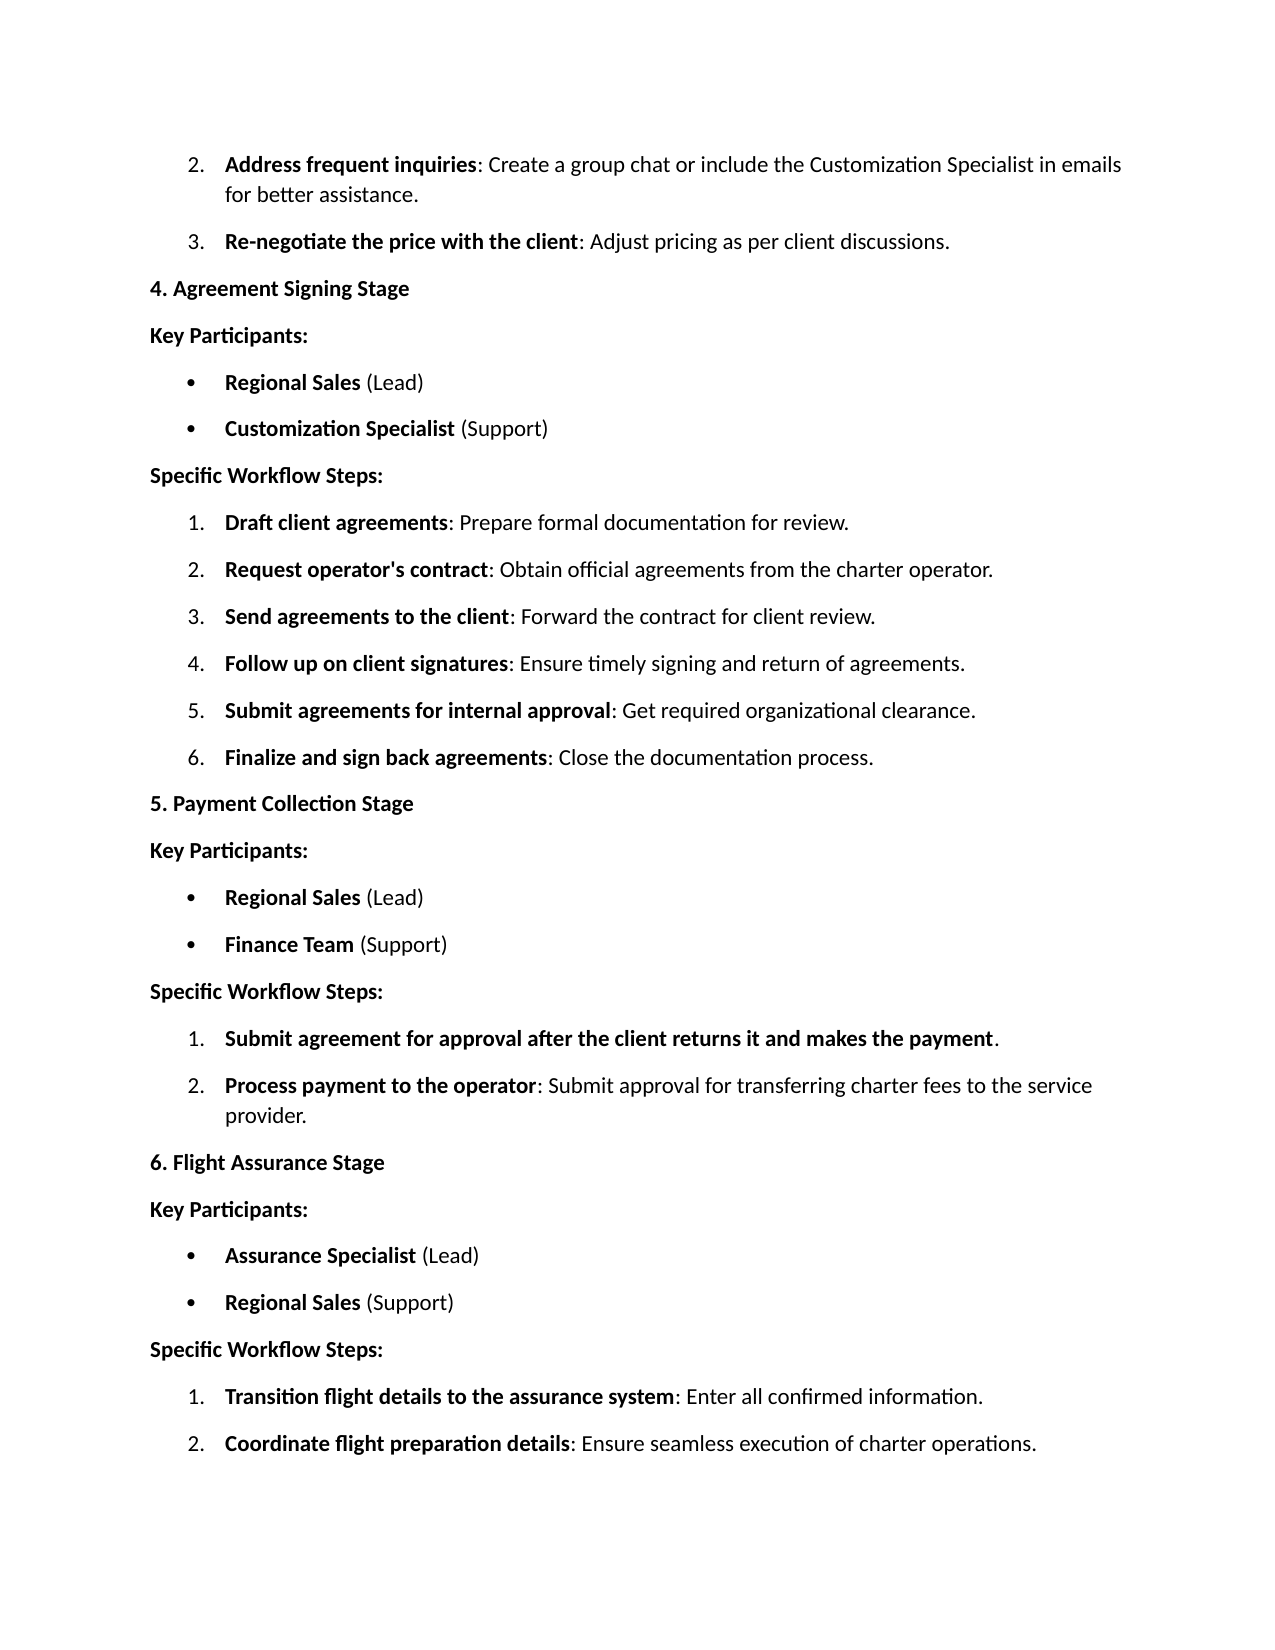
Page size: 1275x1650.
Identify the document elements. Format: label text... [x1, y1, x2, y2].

list Send agreements to the client: Forward the contract for client review. [187, 602, 1125, 630]
list Regional Sales (Support) [187, 1288, 1125, 1317]
list Request operator's contract: Obtain official agreements from the charter operator. [187, 555, 1125, 583]
list Draft client agreements: Prepare formal documentation for review. [187, 508, 1125, 536]
list Assurance Specialist (Lead) [187, 1242, 1125, 1270]
list Submit agreements for internal approval: Get required organizational clearance. [187, 696, 1125, 724]
text Specific Workflow Steps: [150, 461, 1125, 489]
text Specific Workflow Steps: [150, 1335, 1125, 1363]
list Finance Team (Support) [187, 930, 1125, 958]
text 5. Payment Collection Stage [150, 789, 1125, 818]
list Regional Sales (Lead) [187, 368, 1125, 396]
list Re-negotiate the price with the client: Adjust pricing as per client discussions. [187, 227, 1125, 255]
list Coordinate flight preparation details: Ensure seamless execution of charter operations. [187, 1429, 1125, 1457]
text 6. Flight Assurance Stage [150, 1148, 1125, 1176]
text Key Participants: [150, 321, 1125, 349]
text 4. Agreement Signing Stage [150, 274, 1125, 302]
list Customization Specialist (Support) [187, 414, 1125, 443]
list Finalize and sign back agreements: Close the documentation process. [187, 743, 1125, 771]
text Key Participants: [150, 836, 1125, 864]
list Process payment to the operator: Submit approval for transferring charter fees to the service provider. [187, 1071, 1125, 1129]
list Regional Sales (Lead) [187, 883, 1125, 911]
text Specific Workflow Steps: [150, 977, 1125, 1005]
list Address frequent inquiries: Create a group chat or include the Customization Specialist in emails for better assistance. [187, 150, 1125, 208]
list Transition flight details to the assurance system: Enter all confirmed information. [187, 1382, 1125, 1410]
list Follow up on client signatures: Ensure timely signing and return of agreements. [187, 649, 1125, 677]
list Submit agreement for approval after the client returns it and makes the payment. [187, 1024, 1125, 1052]
text Key Participants: [150, 1195, 1125, 1223]
